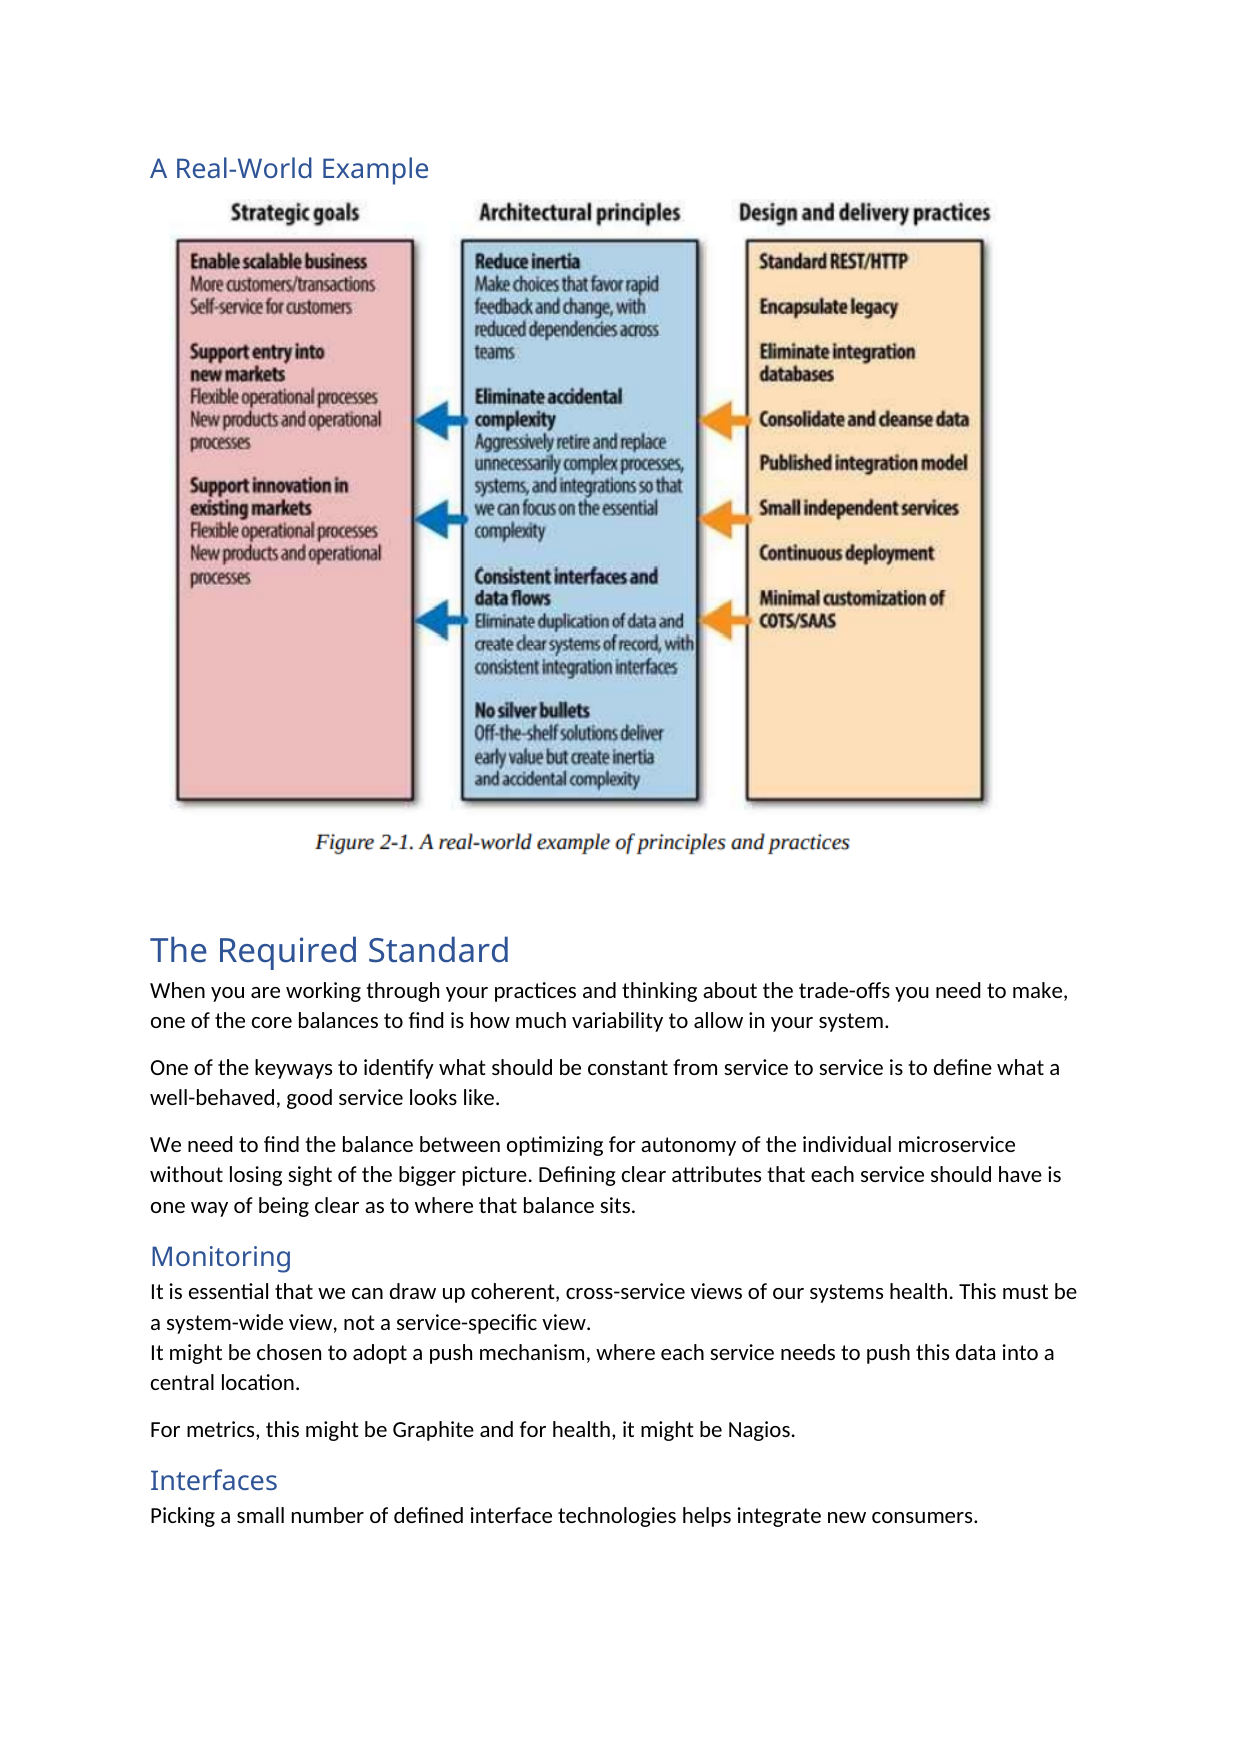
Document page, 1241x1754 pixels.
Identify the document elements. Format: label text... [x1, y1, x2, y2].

text Picking a small number of defined interface technologies helps integrate new consumers. [150, 1502, 1090, 1529]
text When you are working through your practices and thinking about the trade-offs you need to make, one of the core balances to find is how much variability to allow in your system. [150, 976, 1090, 1034]
subtitle Monitoring [150, 1238, 1090, 1274]
text For metrics, this might be Graphite and for health, it might be Nagios. [150, 1415, 1090, 1443]
subtitle A Real-World Example [150, 150, 1090, 187]
subtitle The Required Standard [150, 927, 1090, 973]
text It is essential that we can draw up coherent, cross-service views of our systems health. This must be a system-wide view, not a service-specific view. It might be chosen to adopt a push mechanism, where each service needs to push this data into a central location. [150, 1277, 1090, 1396]
subtitle Interfaces [150, 1462, 1090, 1499]
picture [150, 189, 1007, 870]
text One of the keyways to identify what should be constant from service to service is to define what a well-behaved, good service looks like. [150, 1053, 1090, 1111]
text We need to find the balance between optimizing for autonomy of the individual microservice without losing sight of the bigger picture. Defining clear attributes that each service should have is one way of being clear as to where that balance sits. [150, 1130, 1090, 1219]
